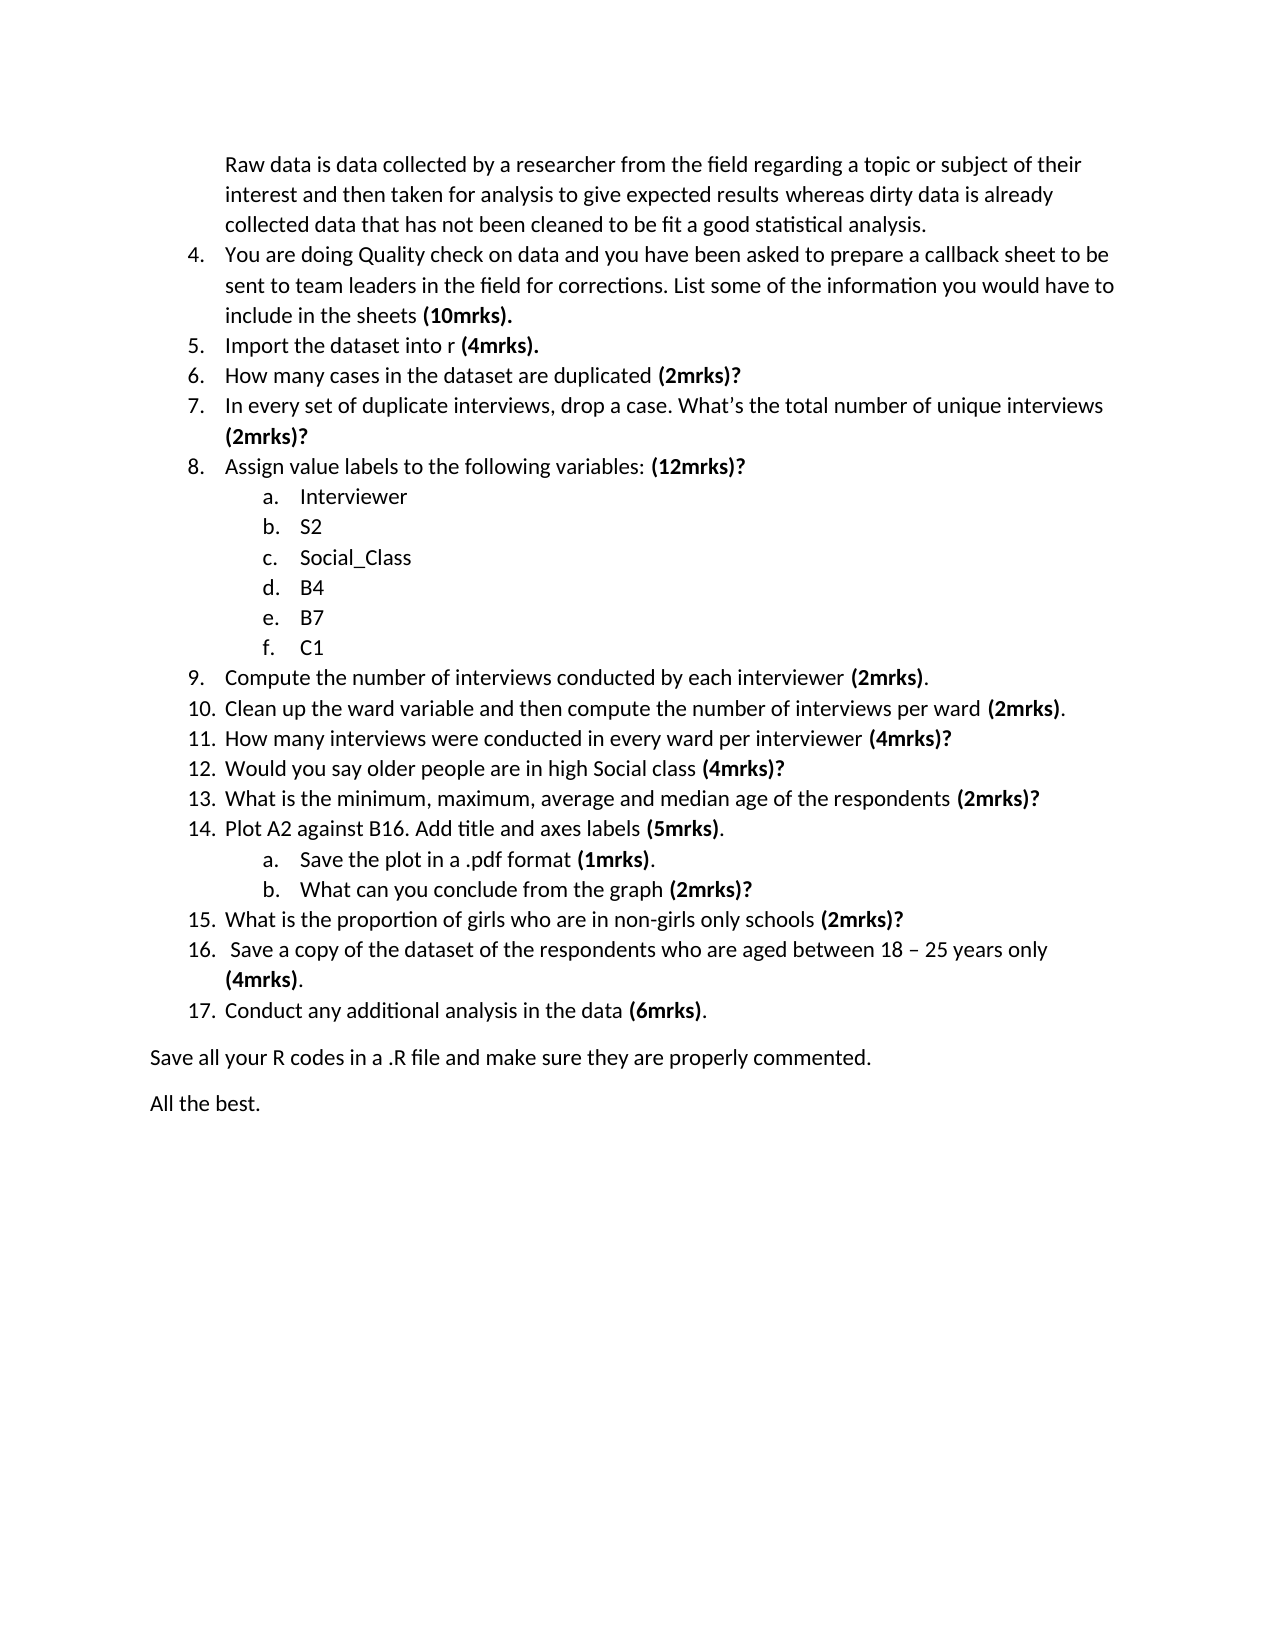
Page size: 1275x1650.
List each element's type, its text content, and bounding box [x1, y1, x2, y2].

list Conduct any additional analysis in the data (6mrks). [187, 996, 1125, 1024]
list S2 [262, 512, 1125, 541]
list Save the plot in a .pdf format (1mrks). [262, 845, 1125, 873]
text Save all your R codes in a .R file and make sure they are properly commented. [150, 1043, 1125, 1071]
list Import the dataset into r (4mrks). [187, 331, 1125, 359]
list How many cases in the dataset are duplicated (2mrks)? [187, 361, 1125, 389]
list Raw data is data collected by a researcher from the field regarding a topic or subject of their interest and then taken for analysis to give expected results whereas dirty data is already collected data that has not been cleaned to be fit a good statistical analysis. [225, 150, 1125, 238]
list What is the minimum, maximum, average and median age of the respondents (2mrks)? [187, 784, 1125, 812]
list B4 [262, 573, 1125, 601]
list What is the proportion of girls who are in non-girls only schools (2mrks)? [187, 905, 1125, 933]
list Assign value labels to the following variables: (12mrks)? [187, 452, 1125, 480]
list How many interviews were conducted in every ward per interviewer (4mrks)? [187, 724, 1125, 752]
list Interviewer [262, 482, 1125, 510]
list Social_Class [262, 543, 1125, 571]
list In every set of duplicate interviews, drop a case. What’s the total number of unique interviews (2mrks)? [187, 392, 1125, 450]
list Save a copy of the dataset of the respondents who are aged between 18 – 25 years only (4mrks). [187, 935, 1125, 994]
list You are doing Quality check on data and you have been asked to prepare a callback sheet to be sent to team leaders in the field for corrections. List some of the information you would have to include in the sheets (10mrks). [187, 241, 1125, 329]
text All the best. [150, 1089, 1125, 1118]
list Plot A2 against B16. Add title and axes labels (5mrks). [187, 814, 1125, 843]
list What can you conclude from the graph (2mrks)? [262, 875, 1125, 903]
list Clean up the ward variable and then compute the number of interviews per ward (2mrks). [187, 694, 1125, 722]
list Would you say older people are in high Social class (4mrks)? [187, 754, 1125, 782]
list B7 [262, 603, 1125, 631]
list C1 [262, 633, 1125, 661]
list Compute the number of interviews conducted by each interviewer (2mrks). [187, 663, 1125, 692]
